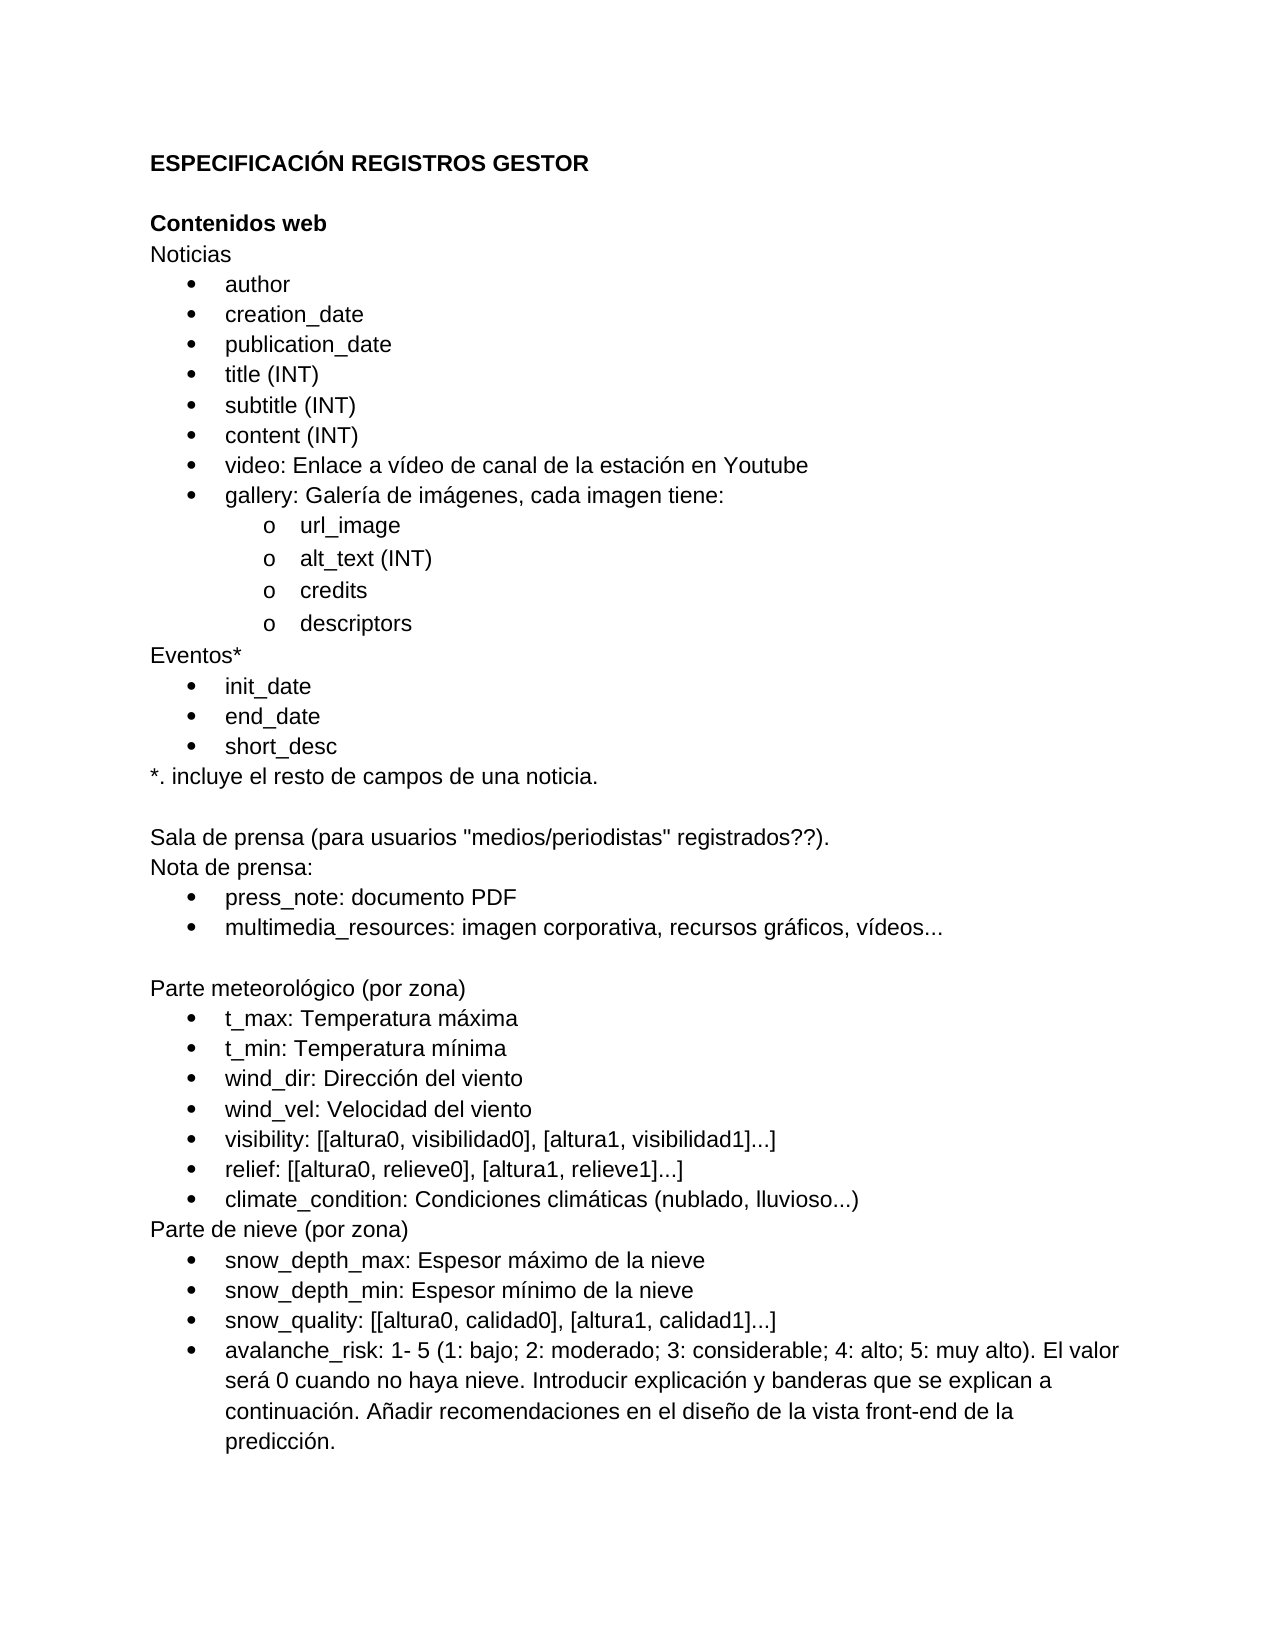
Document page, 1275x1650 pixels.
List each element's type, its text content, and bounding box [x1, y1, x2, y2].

text Parte de nieve (por zona) [150, 1216, 1125, 1243]
text Nota de prensa: [150, 854, 1125, 880]
list url_image [262, 512, 1125, 541]
list title (INT) [187, 361, 1125, 388]
list relief: [[altura0, relieve0], [altura1, relieve1]...] [187, 1156, 1125, 1182]
list snow_depth_max: Espesor máximo de la nieve [187, 1247, 1125, 1273]
list avalanche_risk: 1- 5 (1: bajo; 2: moderado; 3: considerable; 4: alto; 5: muy alto). El valor será 0 cuando no haya nieve. Introducir explicación y banderas que se explican a continuación. Añadir recomendaciones en el diseño de la vista front-end de la predicción. [187, 1337, 1125, 1454]
list alt_text (INT) [262, 545, 1125, 573]
list end_date [187, 703, 1125, 729]
text Noticias [150, 241, 1125, 267]
text Parte meteorológico (por zona) [150, 975, 1125, 1001]
list snow_quality: [[altura0, calidad0], [altura1, calidad1]...] [187, 1307, 1125, 1333]
list wind_dir: Dirección del viento [187, 1065, 1125, 1092]
list wind_vel: Velocidad del viento [187, 1096, 1125, 1122]
text ESPECIFICACIÓN REGISTROS GESTOR [150, 150, 1125, 176]
list creation_date [187, 301, 1125, 327]
list subtitle (INT) [187, 392, 1125, 418]
list snow_depth_min: Espesor mínimo de la nieve [187, 1277, 1125, 1303]
list climate_condition: Condiciones climáticas (nublado, lluvioso...) [187, 1186, 1125, 1213]
list init_date [187, 673, 1125, 699]
list video: Enlace a vídeo de canal de la estación en Youtube [187, 452, 1125, 478]
list content (INT) [187, 422, 1125, 448]
text Sala de prensa (para usuarios "medios/periodistas" registrados??). [150, 824, 1125, 850]
text Contenidos web [150, 210, 1125, 237]
text Eventos* [150, 642, 1125, 669]
list author [187, 271, 1125, 297]
text *. incluye el resto de campos de una noticia. [150, 763, 1125, 790]
list credits [262, 577, 1125, 606]
list short_desc [187, 733, 1125, 759]
list press_note: documento PDF [187, 884, 1125, 911]
list descriptors [262, 610, 1125, 638]
list t_min: Temperatura mínima [187, 1035, 1125, 1062]
list gallery: Galería de imágenes, cada imagen tiene: [187, 482, 1125, 509]
list t_max: Temperatura máxima [187, 1005, 1125, 1031]
list publication_date [187, 331, 1125, 358]
list visibility: [[altura0, visibilidad0], [altura1, visibilidad1]...] [187, 1126, 1125, 1152]
list multimedia_resources: imagen corporativa, recursos gráficos, vídeos... [187, 914, 1125, 941]
